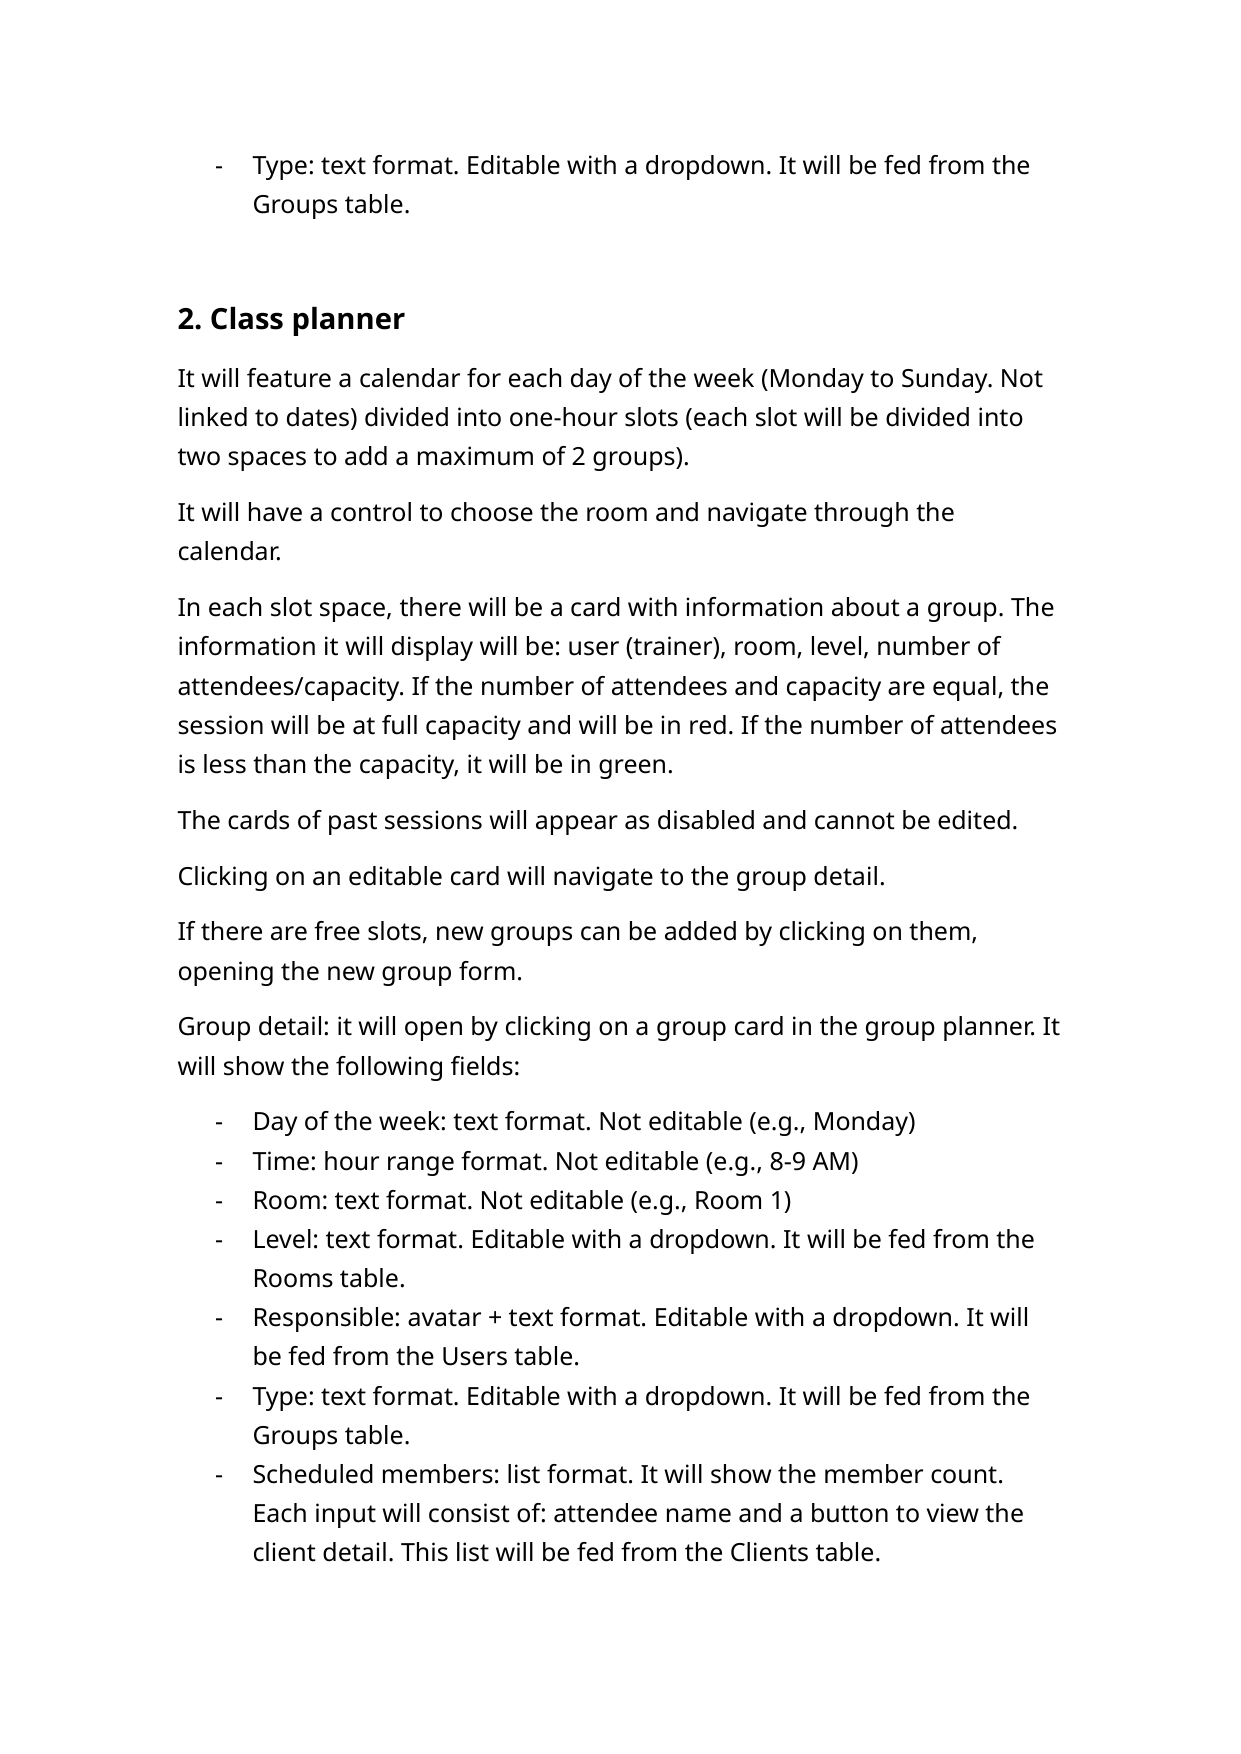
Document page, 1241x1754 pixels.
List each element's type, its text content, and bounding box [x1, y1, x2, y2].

list Level: text format. Editable with a dropdown. It will be fed from the Rooms table. [215, 1222, 1063, 1295]
text The cards of past sessions will appear as disabled and cannot be edited. [177, 802, 1063, 836]
list Time: hour range format. Not editable (e.g., 8-9 AM) [215, 1143, 1063, 1177]
text In each slot space, there will be a card with information about a group. The information it will display will be: user (trainer), room, level, number of attendees/capacity. If the number of attendees and capacity are equal, the session will be at full capacity and will be in red. If the number of attendees is less than the capacity, it will be in green. [177, 590, 1063, 781]
text It will have a control to choose the room and navigate through the calendar. [177, 495, 1063, 568]
list Responsible: avatar + text format. Editable with a dropdown. It will be fed from the Users table. [215, 1300, 1063, 1373]
list Room: text format. Not editable (e.g., Room 1) [215, 1182, 1063, 1216]
text If there are free slots, new groups can be added by clicking on them, opening the new group form. [177, 914, 1063, 987]
list Type: text format. Editable with a dropdown. It will be fed from the Groups table. [215, 1378, 1063, 1451]
list Scheduled members: list format. It will show the member count. Each input will consist of: attendee name and a button to view the client detail. This list will be fed from the Clients table. [215, 1457, 1063, 1569]
list Type: text format. Editable with a dropdown. It will be fed from the Groups table. [215, 148, 1063, 221]
text 2. Class planner [177, 298, 1063, 338]
list Day of the week: text format. Not editable (e.g., Monday) [215, 1104, 1063, 1138]
text Clicking on an editable card will navigate to the group detail. [177, 858, 1063, 892]
text Group detail: it will open by clicking on a group card in the group planner. It will show the following fields: [177, 1009, 1063, 1082]
text It will feature a calendar for each day of the week (Monday to Sunday. Not linked to dates) divided into one-hour slots (each slot will be divided into two spaces to add a maximum of 2 groups). [177, 361, 1063, 473]
